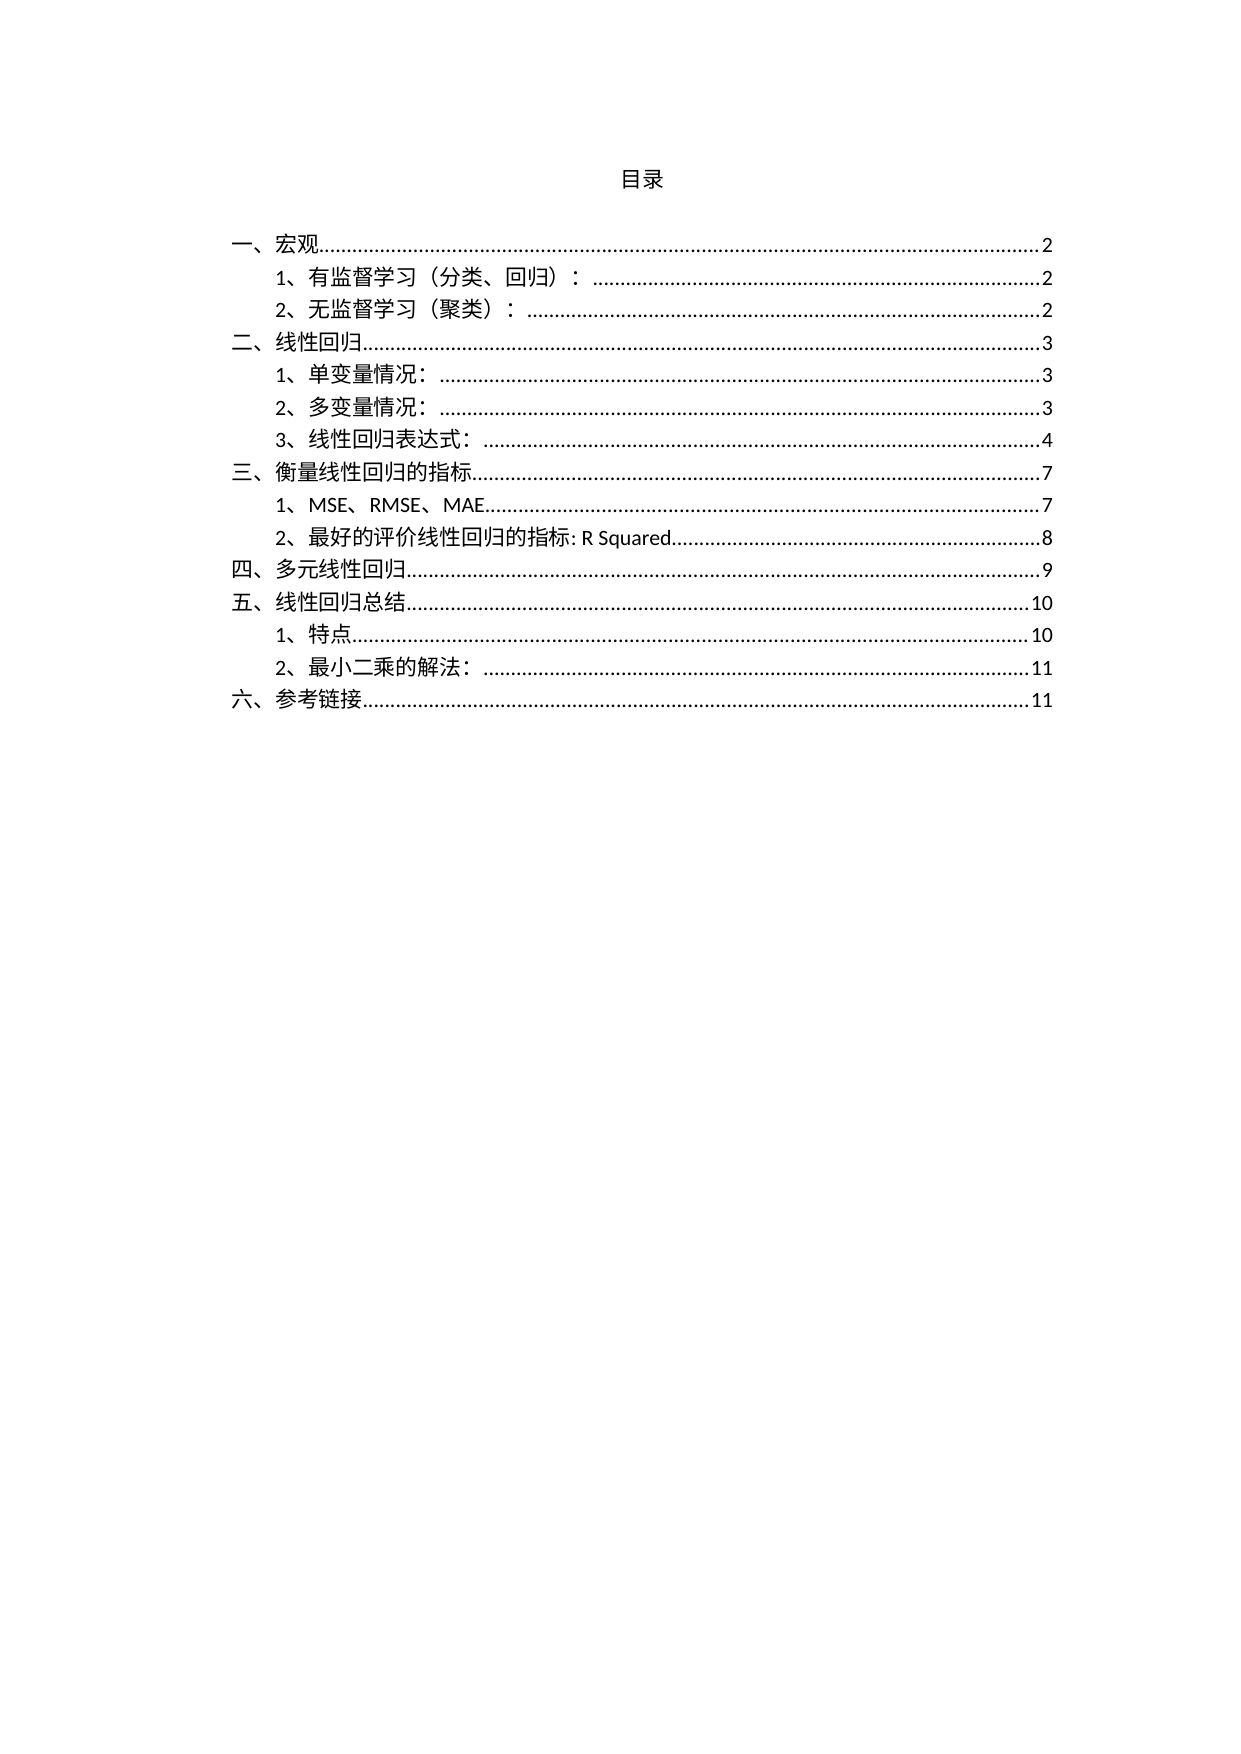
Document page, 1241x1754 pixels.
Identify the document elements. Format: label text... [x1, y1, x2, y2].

text 1、单变量情况： 3 [275, 357, 1053, 389]
text 1、MSE、RMSE、MAE 7 [275, 487, 1053, 519]
text 三、衡量线性回归的指标 7 [231, 454, 1053, 487]
text 2、最小二乘的解法： 11 [275, 649, 1053, 682]
text 2、无监督学习（聚类）： 2 [275, 292, 1053, 324]
text 1、特点 10 [275, 617, 1053, 649]
text 四、多元线性回归 9 [231, 552, 1053, 584]
text 二、线性回归 3 [231, 324, 1053, 357]
text 3、线性回归表达式： 4 [275, 422, 1053, 454]
text 六、参考链接 11 [231, 682, 1053, 714]
text 2、最好的评价线性回归的指标: R Squared 8 [275, 519, 1053, 552]
text 五、线性回归总结 10 [231, 584, 1053, 617]
text 一、宏观 2 [231, 227, 1053, 259]
text 目录 [231, 162, 1053, 194]
text 2、多变量情况： 3 [275, 389, 1053, 422]
text 1、有监督学习（分类、回归）： 2 [275, 259, 1053, 292]
